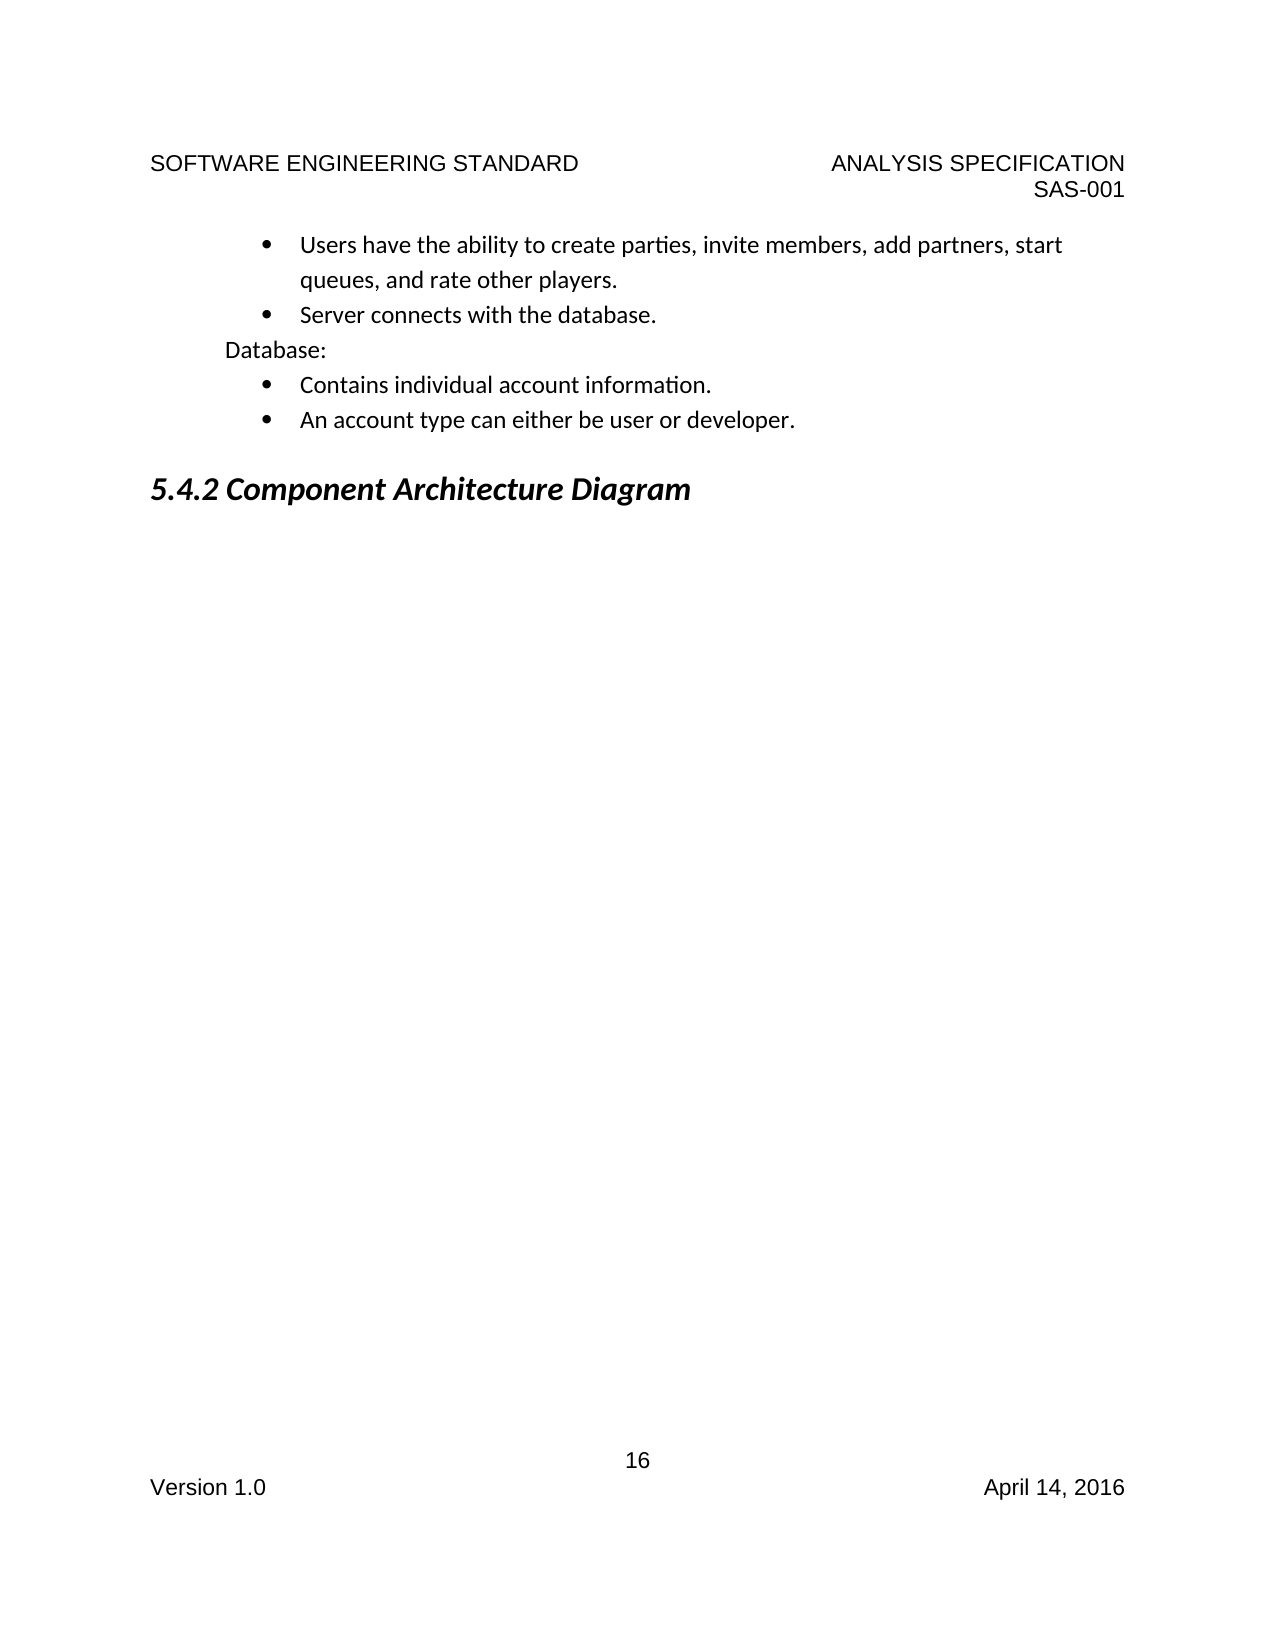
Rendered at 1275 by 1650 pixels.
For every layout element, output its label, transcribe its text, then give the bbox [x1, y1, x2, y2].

text Database: [150, 334, 1125, 364]
list Server connects with the database. [262, 299, 1125, 329]
list An account type can either be user or developer. [262, 404, 1125, 434]
subtitle 5.4.2 Component Architecture Diagram [150, 468, 1125, 509]
list Contains individual account information. [262, 369, 1125, 399]
list Users have the ability to create parties, invite members, add partners, start queues, and rate other players. [262, 229, 1125, 294]
